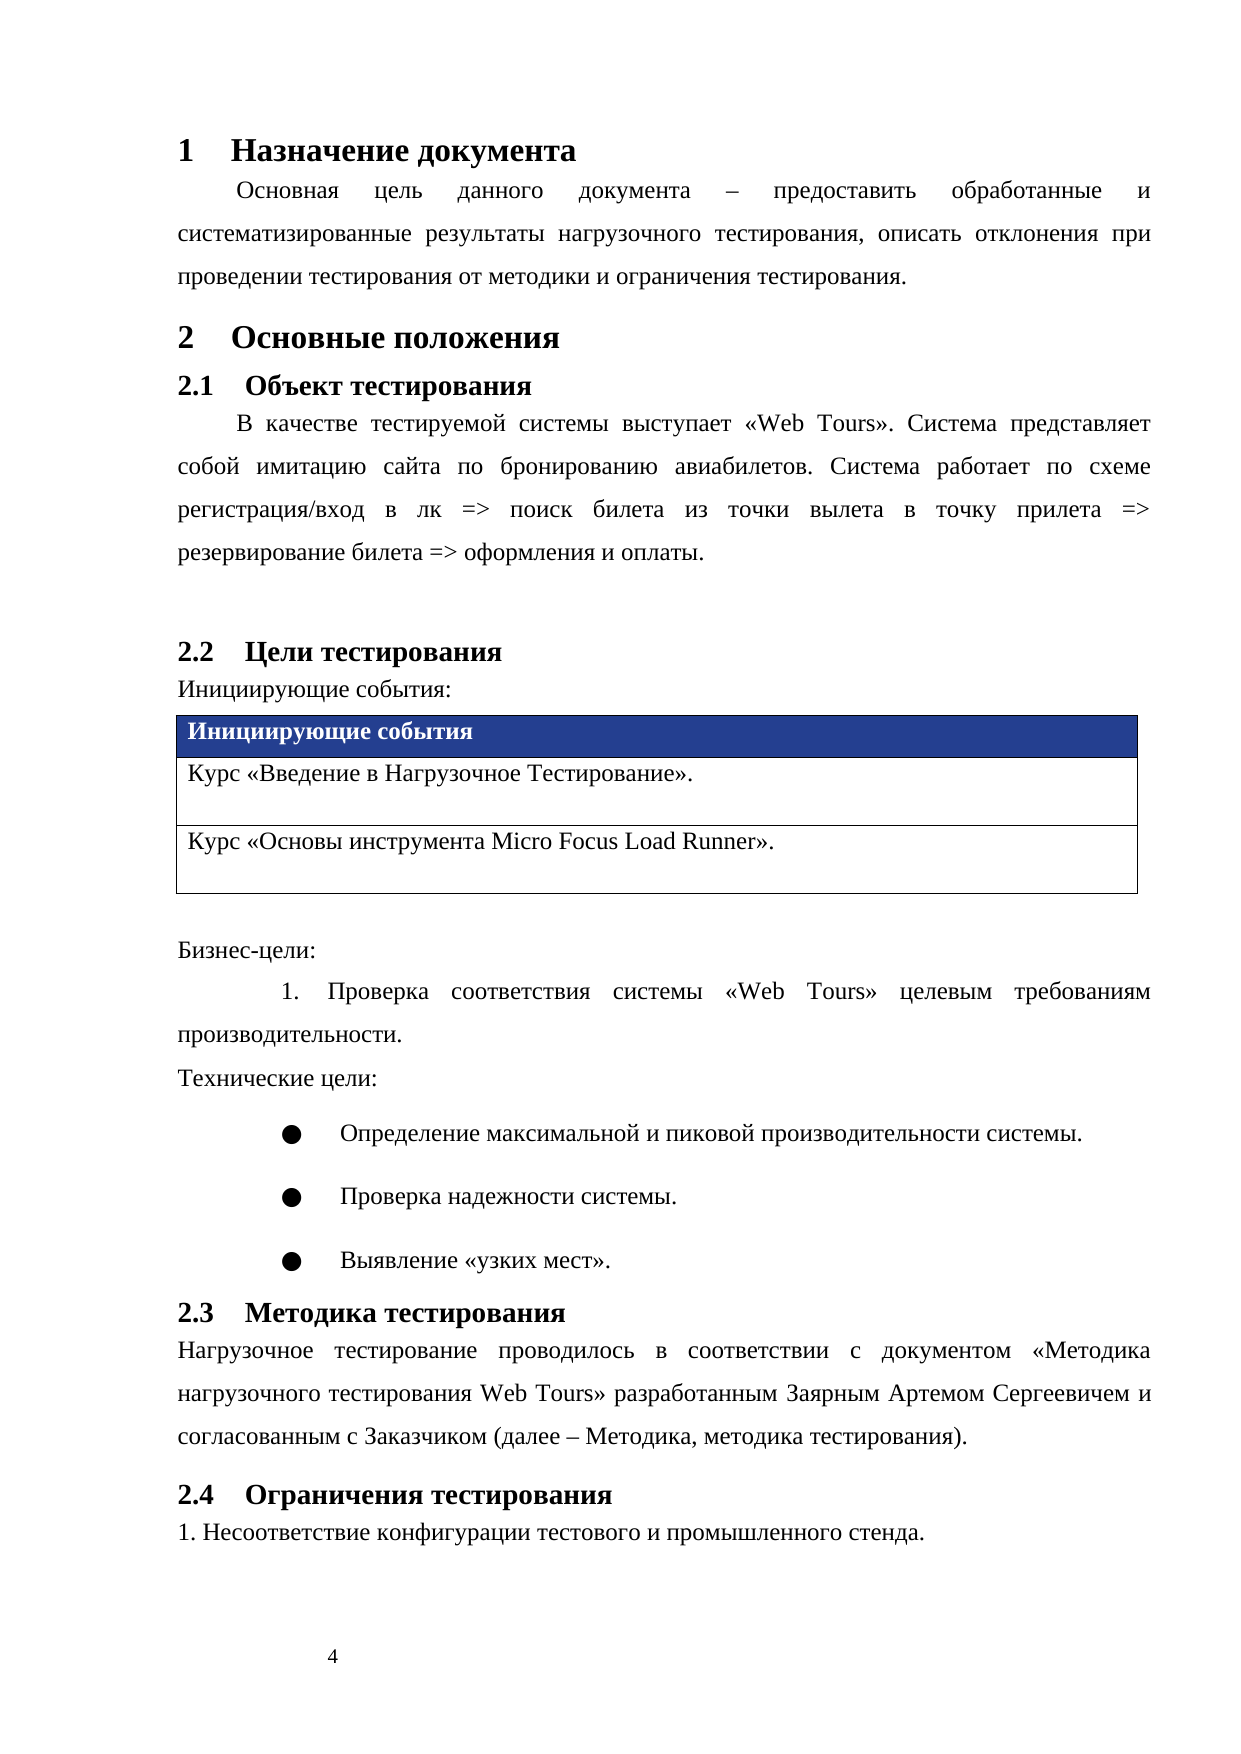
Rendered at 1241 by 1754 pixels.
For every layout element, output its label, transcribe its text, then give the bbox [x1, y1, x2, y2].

text Основная цель данного документа – предоставить обработанные и систематизированные результаты нагрузочного тестирования, описать отклонения при проведении тестирования от методики и ограничения тестирования. [177, 175, 1152, 290]
list Объект тестирования [177, 368, 1152, 401]
text Инициирующие события: [177, 674, 1152, 702]
list Методика тестирования [177, 1295, 1152, 1329]
table_cell Курс «Введение в Нагрузочное Тестирование». [177, 758, 1137, 825]
text Нагрузочное тестирование проводилось в соответствии с документом «Методика нагрузочного тестирования Web Tours» разработанным Заярным Артемом Сергеевичем и согласованным с Заказчиком (далее – Методика, методика тестирования). [177, 1335, 1152, 1450]
list Проверка соответствия системы «Web Tours» целевым требованиям производительности. [177, 976, 1152, 1048]
list Определение максимальной и пиковой производительности системы. [177, 1104, 1152, 1155]
list Выявление «узких мест». [177, 1231, 1152, 1283]
text Технические цели: [177, 1063, 1152, 1091]
text В качестве тестируемой системы выступает «Web Tours». Система представляет собой имитацию сайта по бронированию авиабилетов. Система работает по схеме регистрация/вход в лк => поиск билета из точки вылета в точку прилета => резервирование билета => оформления и оплаты. [177, 408, 1152, 566]
table_header Инициирующие события [177, 716, 1137, 757]
table_cell Курс «Основы инструмента Micro Focus Load Runner». [177, 826, 1137, 893]
list Назначение документа [177, 131, 1152, 169]
text Бизнес-цели: [177, 935, 1152, 964]
list Ограничения тестирования [177, 1477, 1152, 1510]
list Цели тестирования [177, 634, 1152, 667]
list Проверка надежности системы. [177, 1168, 1152, 1219]
list Основные положения [177, 317, 1152, 355]
text 1. Несоответствие конфигурации тестового и промышленного стенда. [177, 1517, 1152, 1545]
